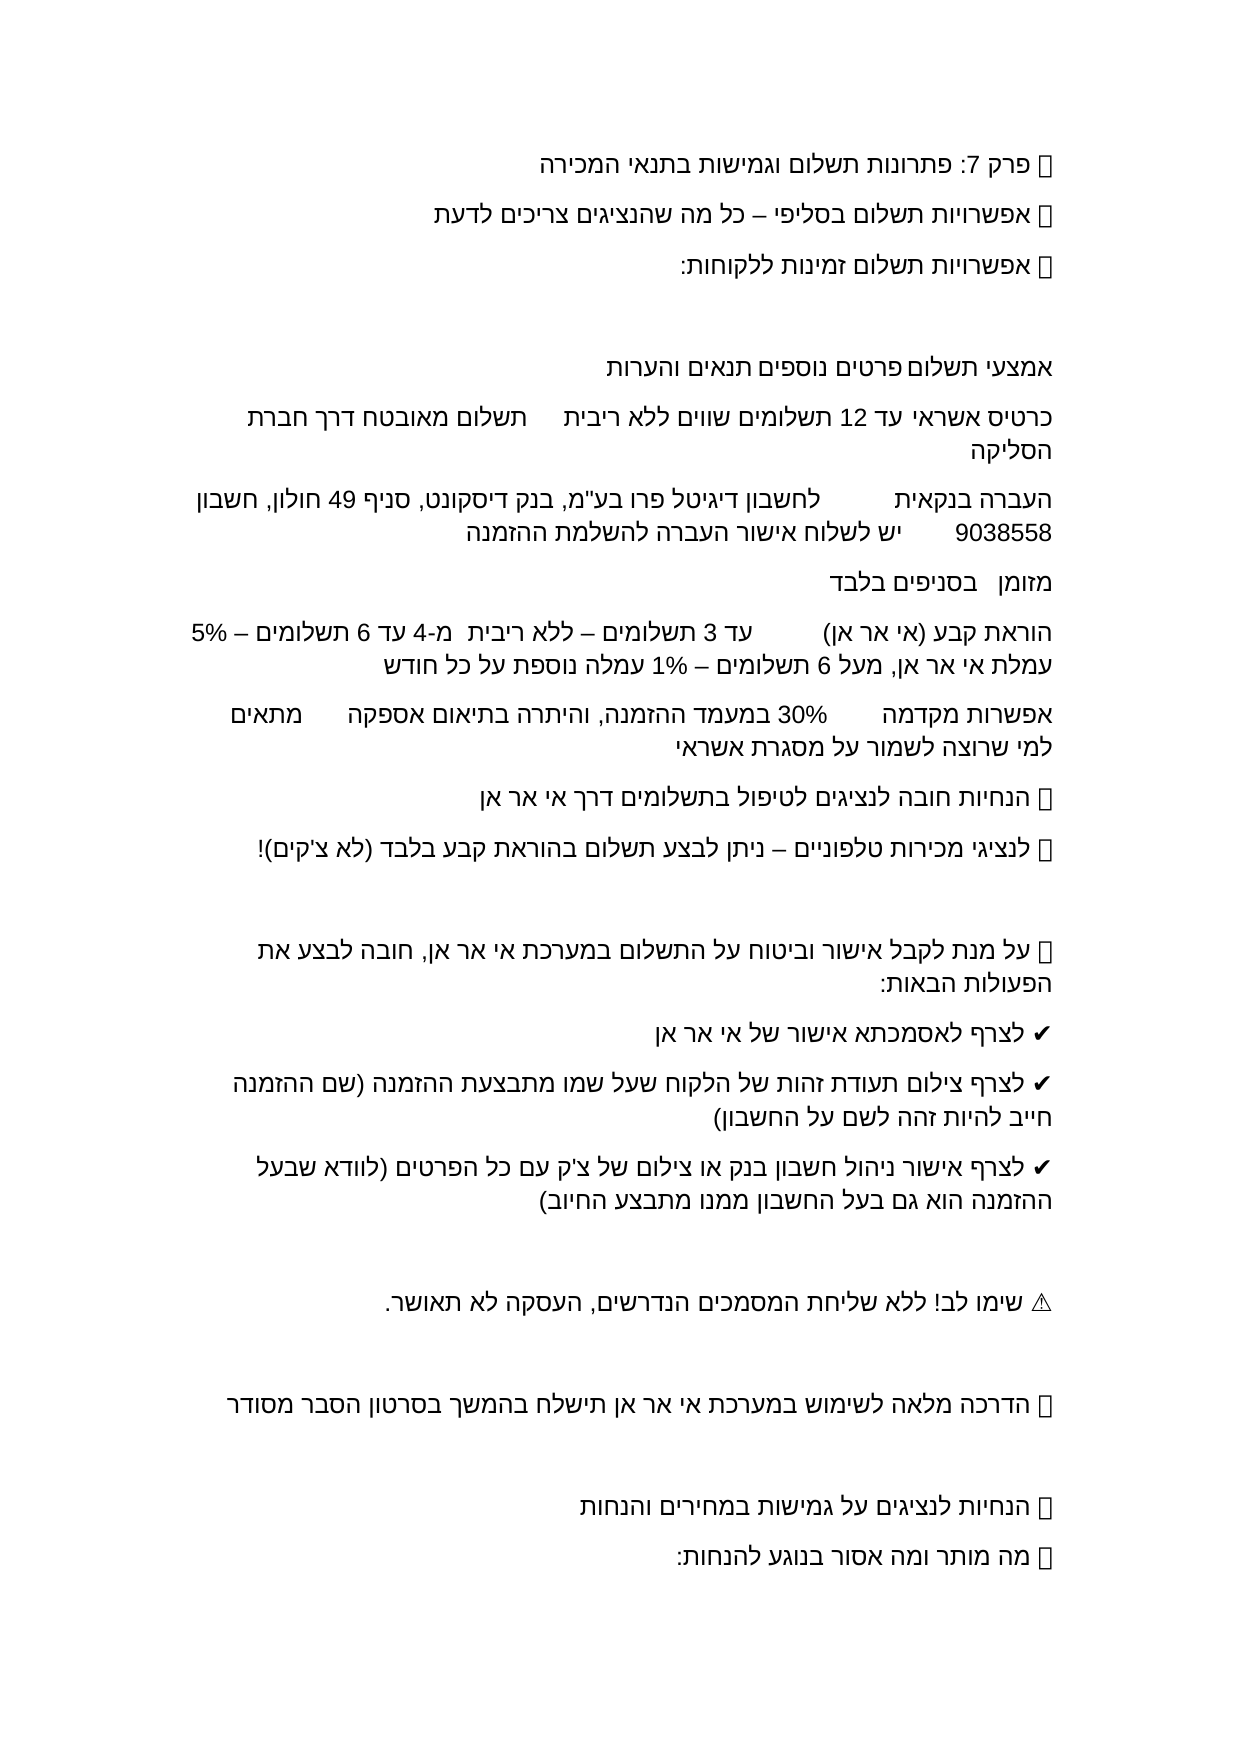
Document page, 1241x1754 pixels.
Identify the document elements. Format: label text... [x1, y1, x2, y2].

text כרטיס אשראי עד 12 תשלומים שווים ללא ריבית תשלום מאובטח דרך חברת הסליקה [187, 403, 1053, 464]
text 📌 הנחיות חובה לנציגים לטיפול בתשלומים דרך אי אר אן [187, 783, 1053, 812]
text אפשרות מקדמה 30% במעמד ההזמנה, והיתרה בתיאום אספקה מתאים למי שרוצה לשמור על מסגרת אשראי [187, 700, 1053, 762]
text 🔹 אפשרויות תשלום בסליפי – כל מה שהנציגים צריכים לדעת [187, 200, 1053, 230]
text 📌 הנחיות לנציגים על גמישות במחירים והנחות [187, 1492, 1053, 1521]
text ⚠ שימו לב! ללא שליחת המסמכים הנדרשים, העסקה לא תאושר. [187, 1288, 1053, 1317]
text 📌 הדרכה מלאה לשימוש במערכת אי אר אן תישלח בהמשך בסרטון הסבר מסודר [187, 1390, 1053, 1419]
text 📌 מה מותר ומה אסור בנוגע להנחות: [187, 1542, 1053, 1572]
text 📌 לנציגי מכירות טלפוניים – ניתן לבצע תשלום בהוראת קבע בלבד (לא צ'קים)! [187, 833, 1053, 863]
text ✔ לצרף אישור ניהול חשבון בנק או צילום של צ'ק עם כל הפרטים (לוודא שבעל ההזמנה הוא גם בעל החשבון ממנו מתבצע החיוב) [187, 1153, 1053, 1215]
text ✔ לצרף לאסמכתא אישור של אי אר אן [187, 1019, 1053, 1048]
text הוראת קבע (אי אר אן) עד 3 תשלומים – ללא ריבית מ-4 עד 6 תשלומים – 5% עמלת אי אר אן, מעל 6 תשלומים – 1% עמלה נוספת על כל חודש [187, 618, 1053, 679]
text 📌 אפשרויות תשלום זמינות ללקוחות: [187, 251, 1053, 280]
text ✔ לצרף צילום תעודת זהות של הלקוח שעל שמו מתבצעת ההזמנה (שם ההזמנה חייב להיות זהה לשם על החשבון) [187, 1069, 1053, 1132]
text מזומן בסניפים בלבד [187, 568, 1053, 597]
text העברה בנקאית לחשבון דיגיטל פרו בע"מ, בנק דיסקונט, סניף 49 חולון, חשבון 9038558 יש לשלוח אישור העברה להשלמת ההזמנה [187, 485, 1053, 547]
text אמצעי תשלום פרטים נוספים תנאים והערות [187, 353, 1053, 382]
text 📌 פרק 7: פתרונות תשלום וגמישות בתנאי המכירה [187, 150, 1053, 179]
text ✅ על מנת לקבל אישור וביטוח על התשלום במערכת אי אר אן, חובה לבצע את הפעולות הבאות: [187, 936, 1053, 998]
